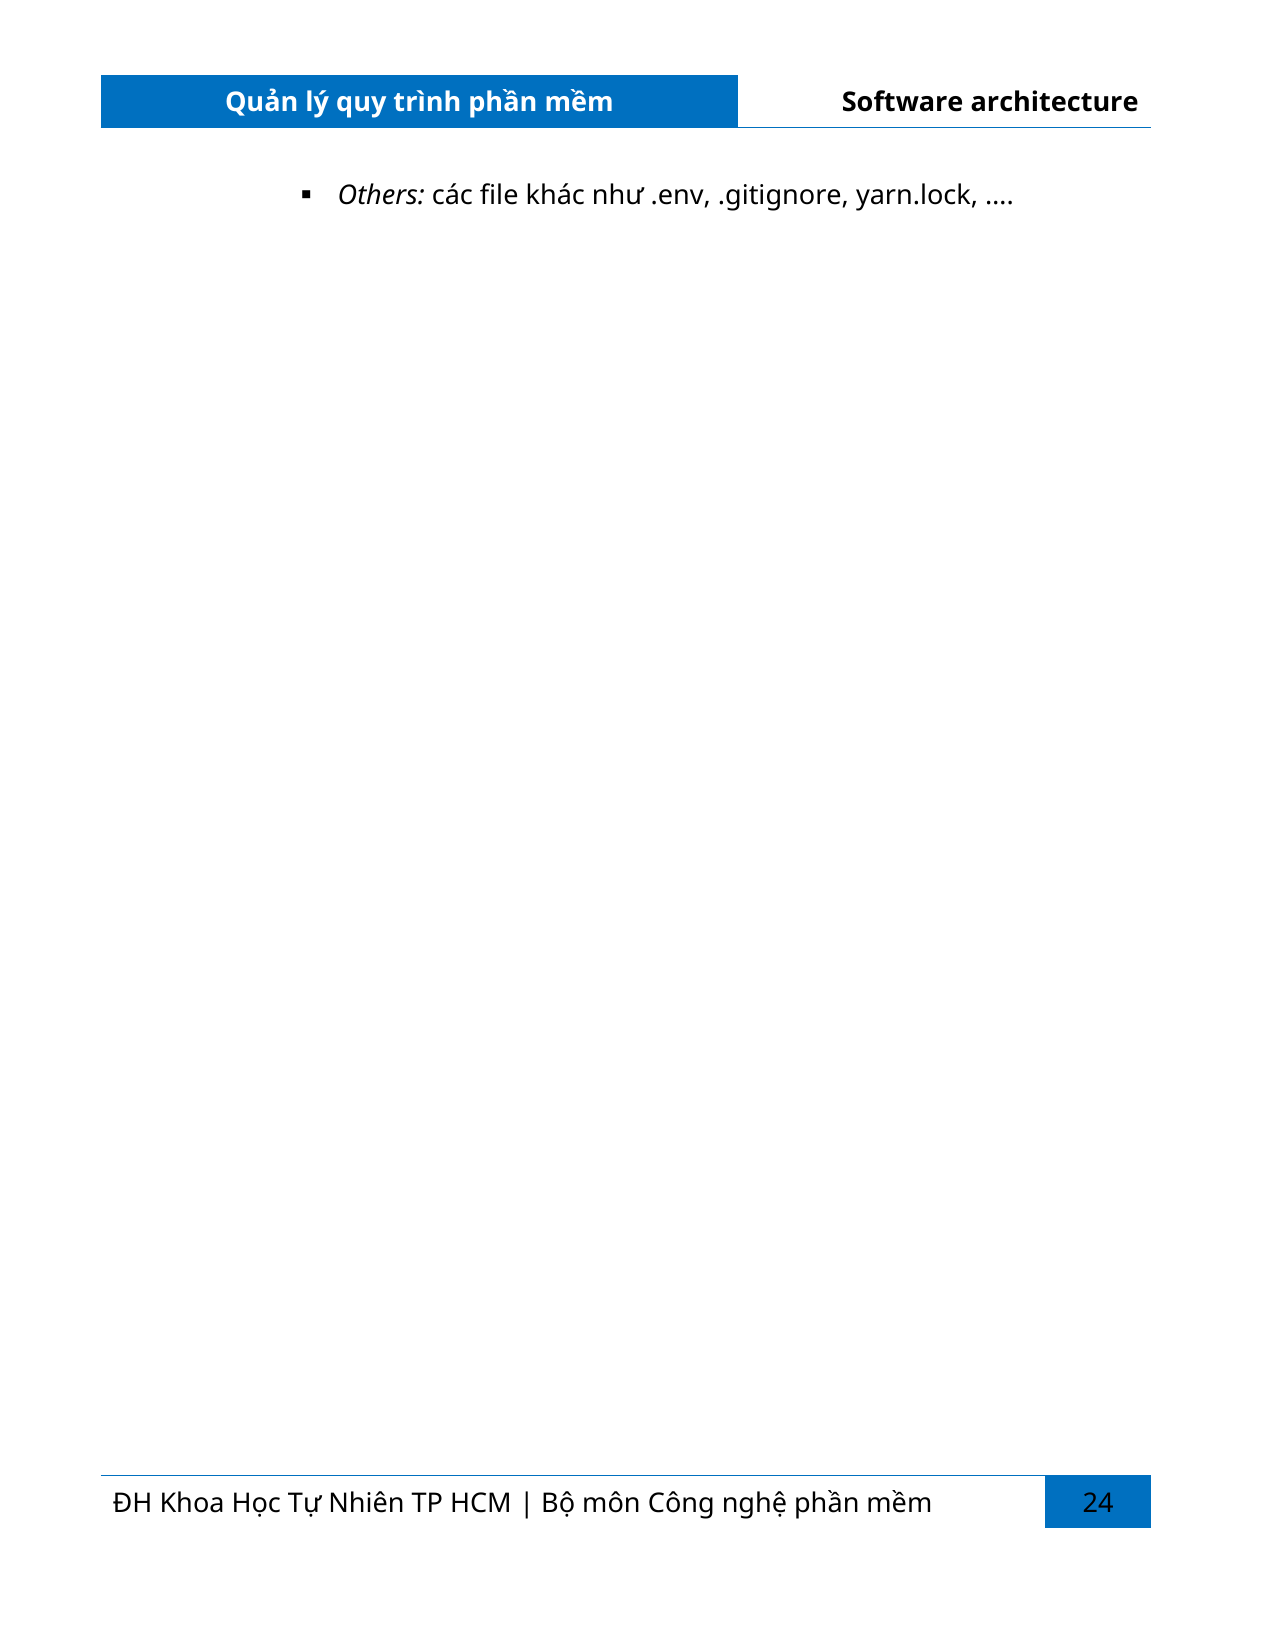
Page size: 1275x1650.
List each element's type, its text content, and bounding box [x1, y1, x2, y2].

list Others: các file khác như .env, .gitignore, yarn.lock, …. [300, 175, 1162, 212]
